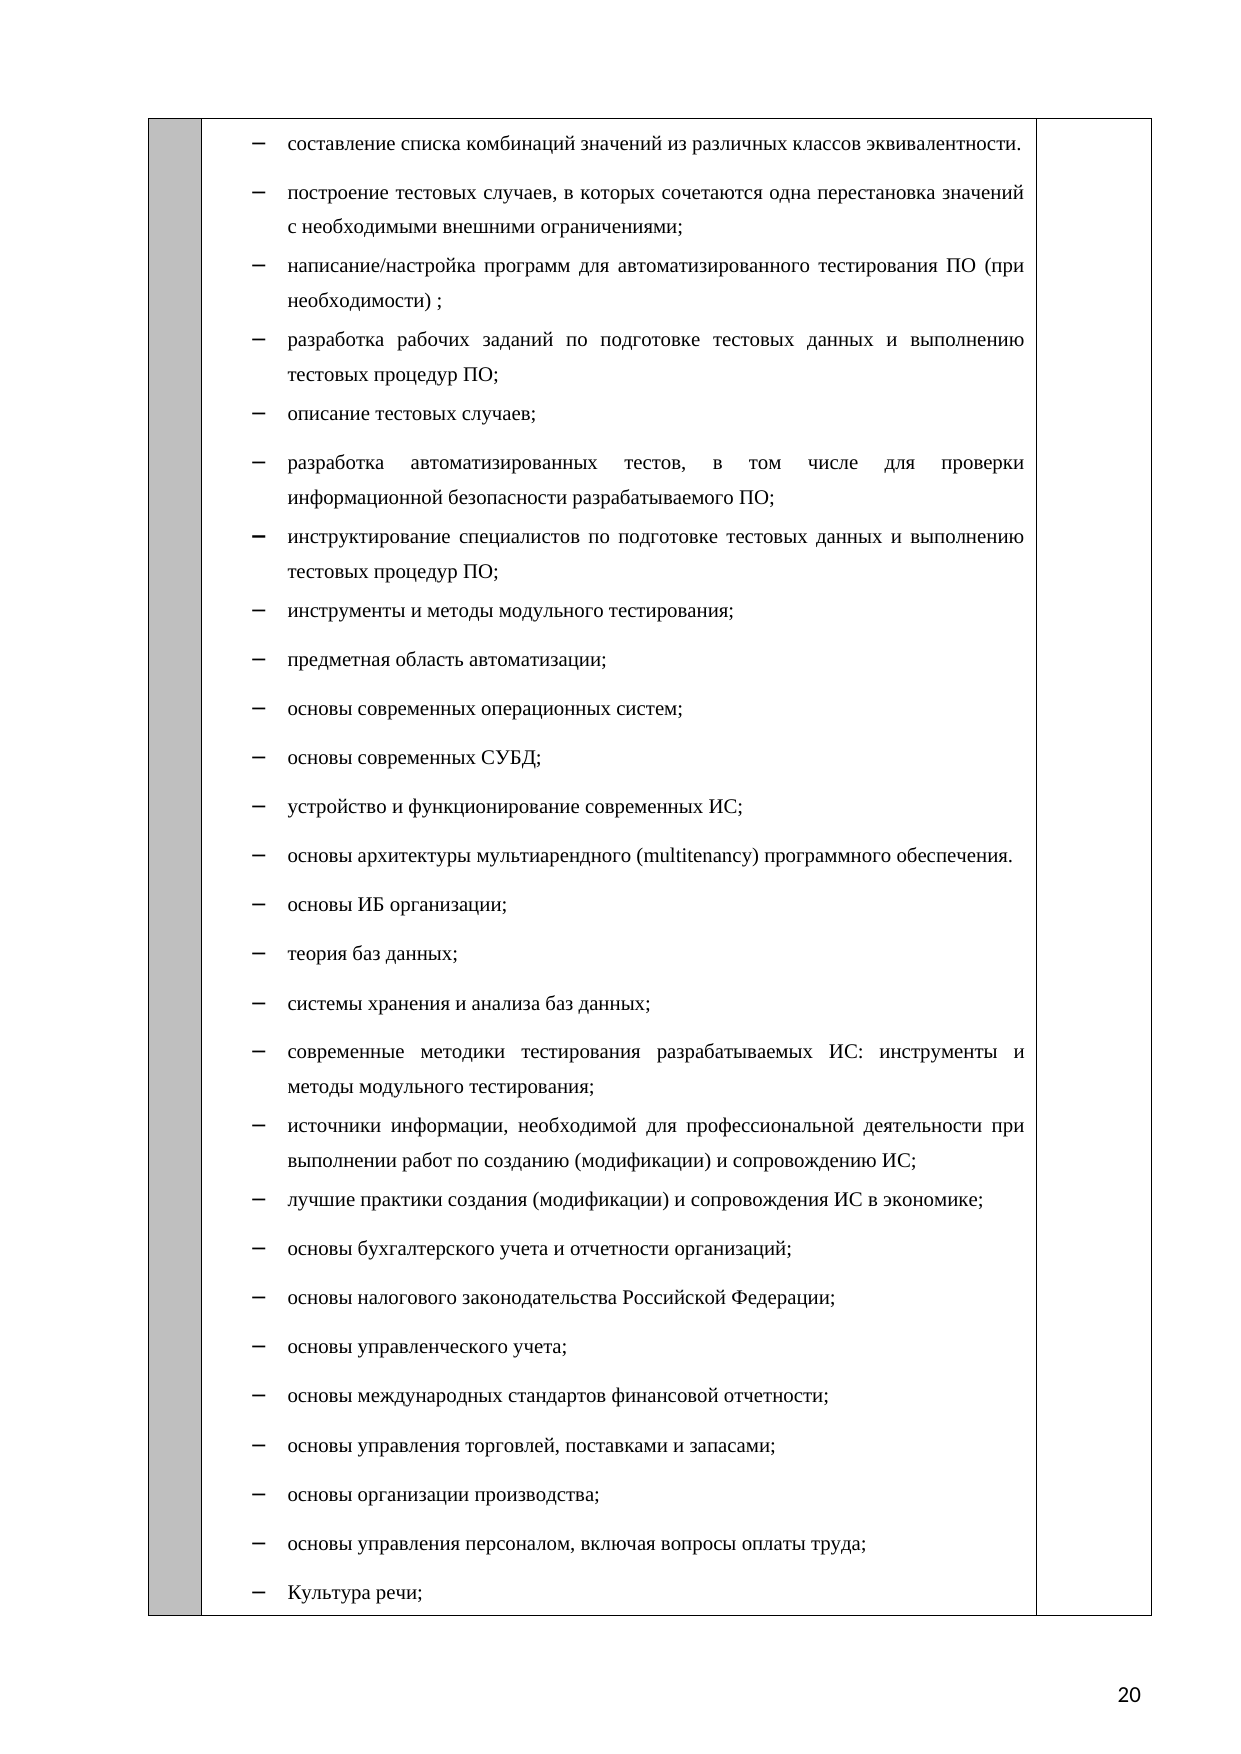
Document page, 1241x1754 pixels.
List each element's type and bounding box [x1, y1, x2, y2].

table_cell [1037, 119, 1151, 1615]
table_cell [202, 119, 1036, 1615]
